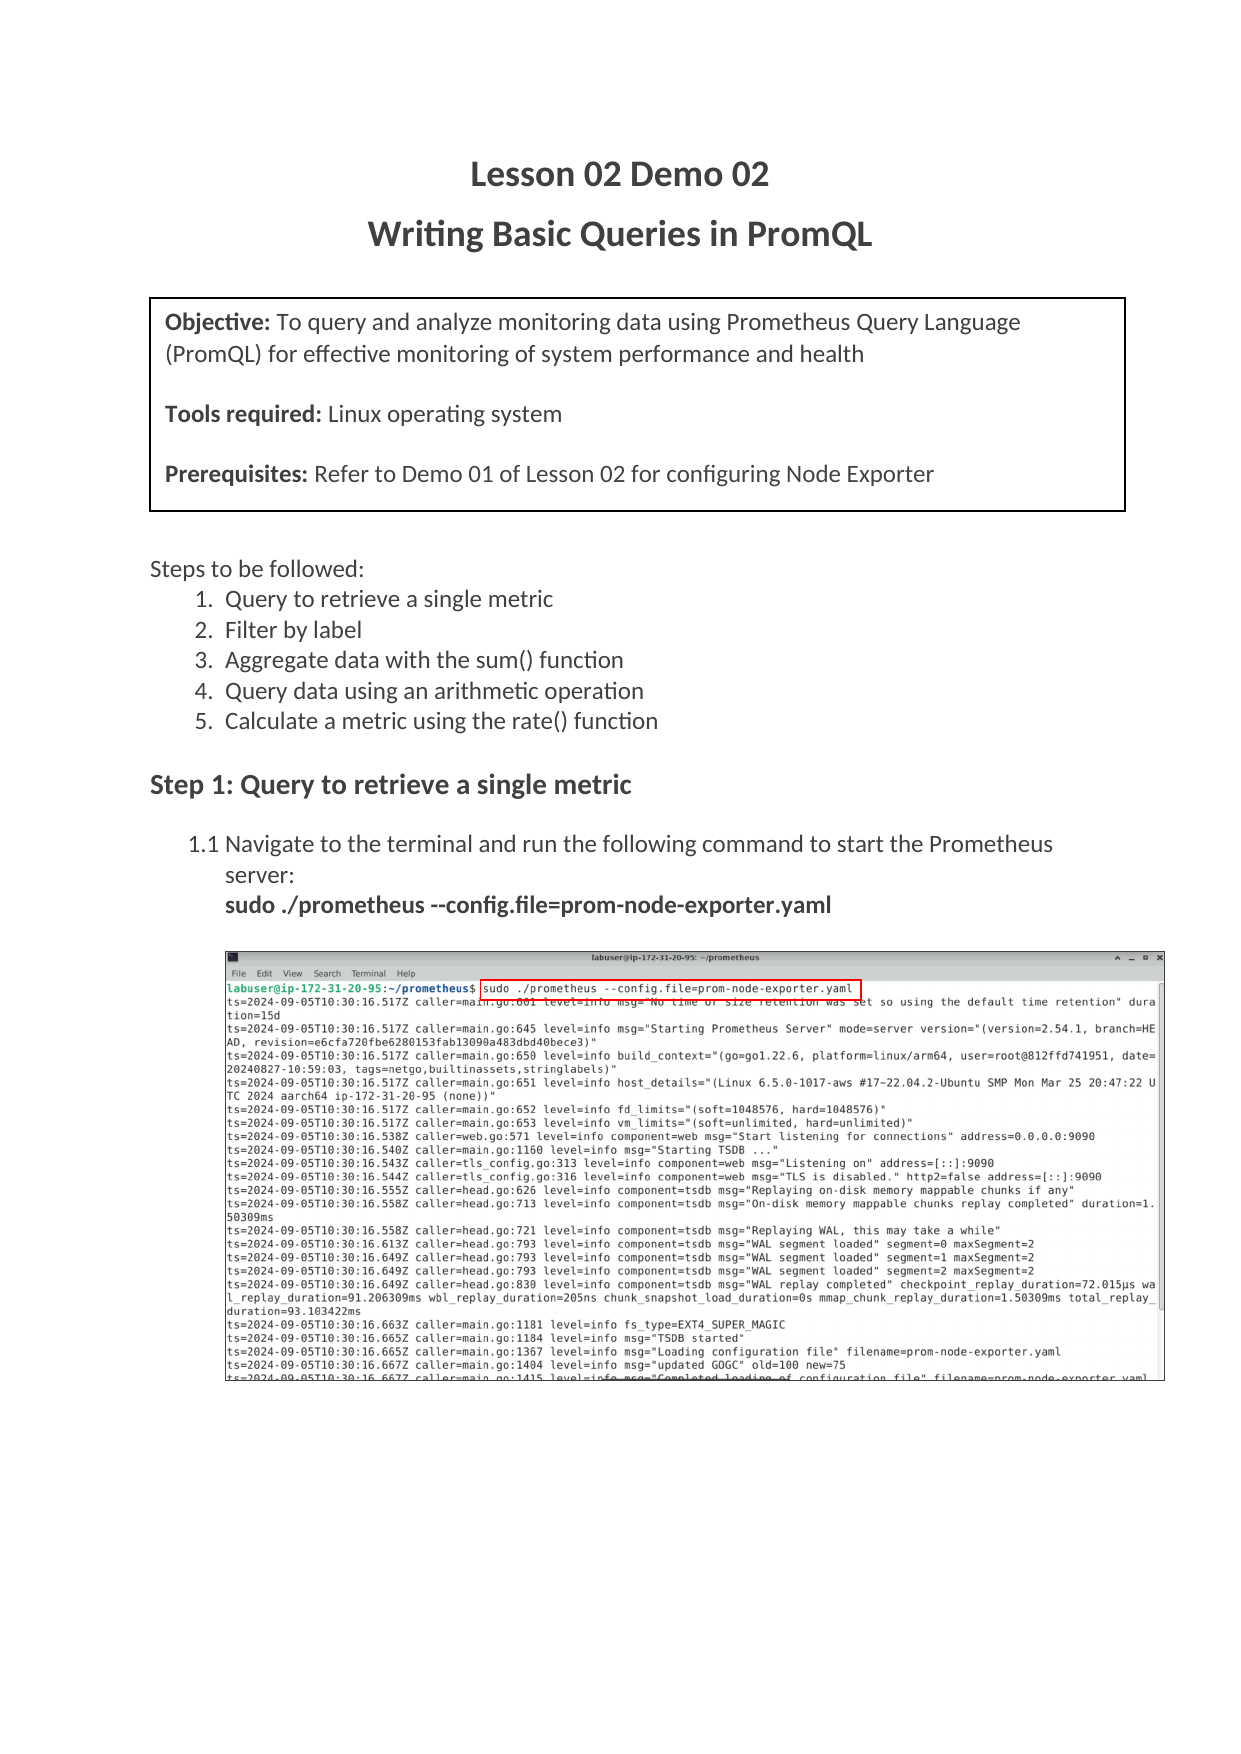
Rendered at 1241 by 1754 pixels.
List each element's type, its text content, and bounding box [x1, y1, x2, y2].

list Query to retrieve a single metric [194, 583, 1090, 614]
text Lesson 02 Demo 02 [150, 150, 1090, 196]
list Filter by label [194, 614, 1090, 644]
list Navigate to the terminal and run the following command to start the Prometheus server: [187, 828, 1090, 889]
list Calculate a metric using the rate() function [194, 705, 1090, 736]
picture [226, 952, 1164, 1380]
list sudo ./prometheus --config.file=prom-node-exporter.yaml [225, 889, 1090, 920]
text Step 1: Query to retrieve a single metric [150, 766, 1090, 802]
list Aggregate data with the sum() function [194, 644, 1090, 675]
text Writing Basic Queries in PromQL [150, 210, 1090, 256]
list Query data using an arithmetic operation [194, 675, 1090, 705]
text Steps to be followed: [150, 553, 1090, 583]
